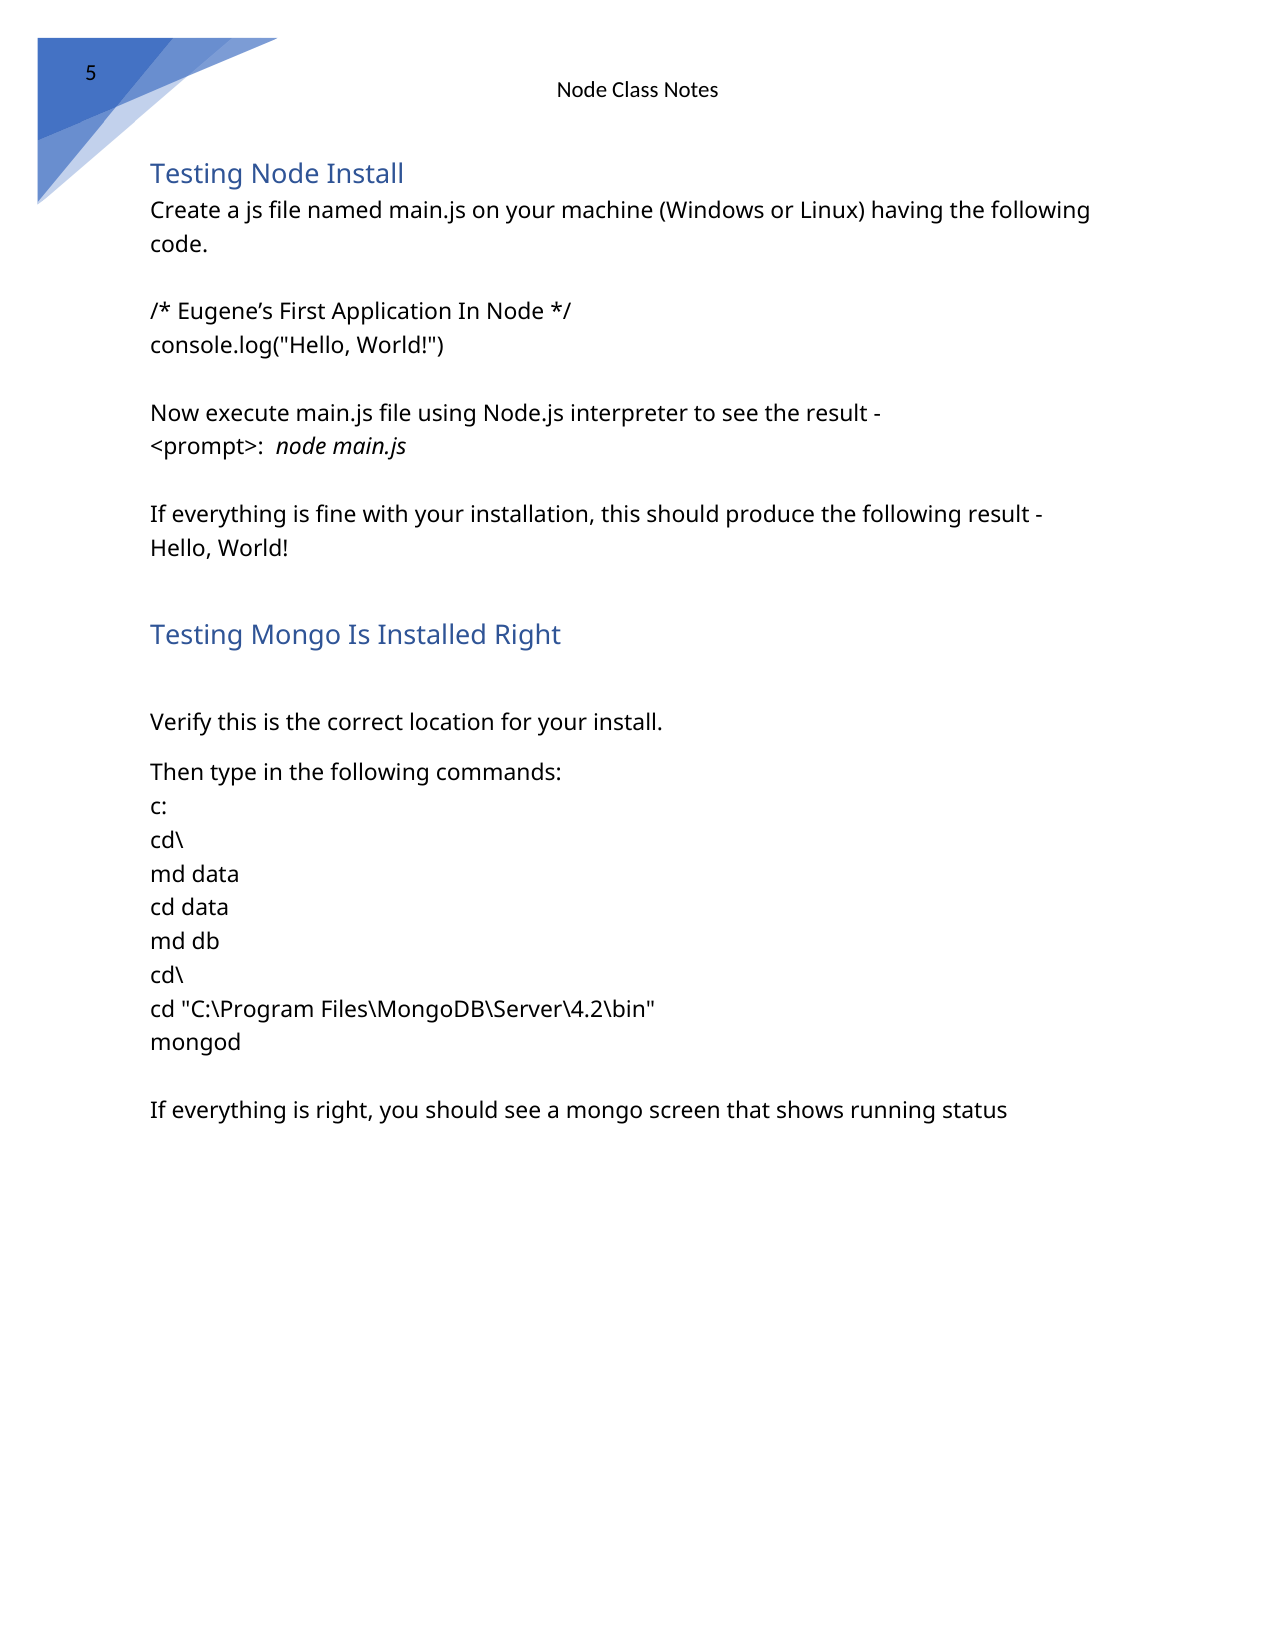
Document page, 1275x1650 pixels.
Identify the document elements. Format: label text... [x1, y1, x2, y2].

subtitle Testing Mongo Is Installed Right [150, 616, 1125, 652]
text cd data [150, 891, 1125, 922]
text cd\ [150, 959, 1125, 990]
text cd\ [150, 824, 1125, 855]
text console.log("Hello, World!") [150, 329, 1125, 360]
text If everything is right, you should see a mongo screen that shows running status [150, 1094, 1125, 1125]
text If everything is fine with your installation, this should produce the following result - [150, 498, 1125, 529]
text Verify this is the correct location for your install. [150, 706, 1125, 737]
subtitle Testing Node Install [150, 154, 1125, 191]
text Then type in the following commands: [150, 756, 1125, 787]
text Create a js file named main.js on your machine (Windows or Linux) having the following code. [150, 194, 1125, 259]
text Hello, World! [150, 531, 1125, 563]
text mongod [150, 1026, 1125, 1057]
text /* Eugene’s First Application In Node */ [150, 295, 1125, 326]
text <prompt>: node main.js [150, 430, 1125, 461]
text c: [150, 790, 1125, 821]
text cd "C:\Program Files\MongoDB\Server\4.2\bin" [150, 992, 1125, 1024]
text Now execute main.js file using Node.js interpreter to see the result - [150, 396, 1125, 428]
text md data [150, 857, 1125, 889]
picture [37, 37, 279, 206]
text md db [150, 925, 1125, 956]
